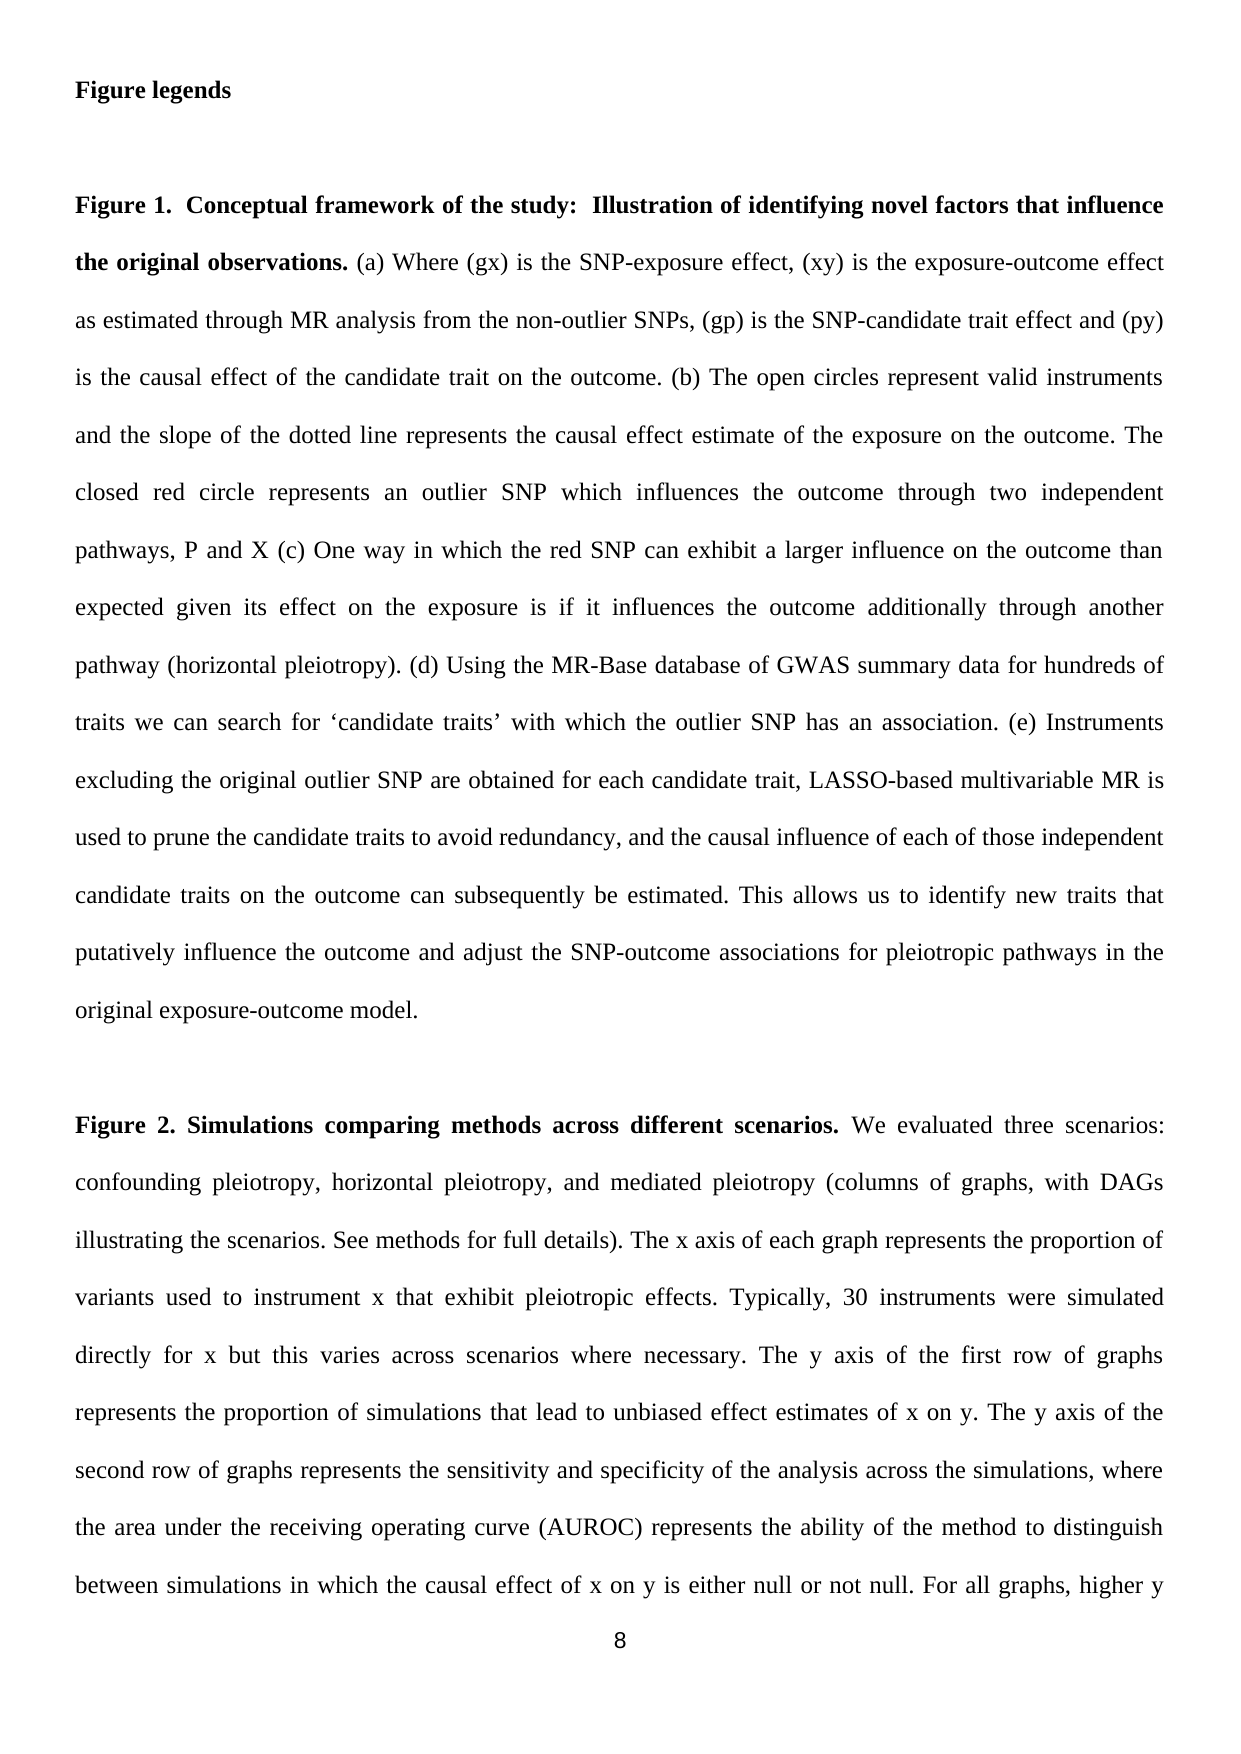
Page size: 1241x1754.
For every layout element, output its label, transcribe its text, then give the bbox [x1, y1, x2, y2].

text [75, 1110, 1165, 1599]
text Figure 1. Conceptual framework of the study: Illustration of identifying novel factors that influence the original observations. (a) Where (gx) is the SNP-exposure effect, (xy) is the exposure-outcome effect as estimated through MR analysis from the non-outlier SNPs, (gp) is the SNP-candidate trait effect and (py) is the causal effect of the candidate trait on the outcome. (b) The open circles represent valid instruments and the slope of the dotted line represents the causal effect estimate of the exposure on the outcome. The closed red circle represents an outlier SNP which influences the outcome through two independent pathways, P and X (c) One way in which the red SNP can exhibit a larger influence on the outcome than expected given its effect on the exposure is if it influences the outcome additionally through another pathway (horizontal pleiotropy). (d) Using the MR-Base database of GWAS summary data for hundreds of traits we can search for ‘candidate traits’ with which the outlier SNP has an association. (e) Instruments excluding the original outlier SNP are obtained for each candidate trait, LASSO-based multivariable MR is used to prune the candidate traits to avoid redundancy, and the causal influence of each of those independent candidate traits on the outcome can subsequently be estimated. This allows us to identify new traits that putatively influence the outcome and adjust the SNP-outcome associations for pleiotropic pathways in the original exposure-outcome model. [75, 190, 1165, 1024]
text Figure legends [75, 75, 1165, 104]
